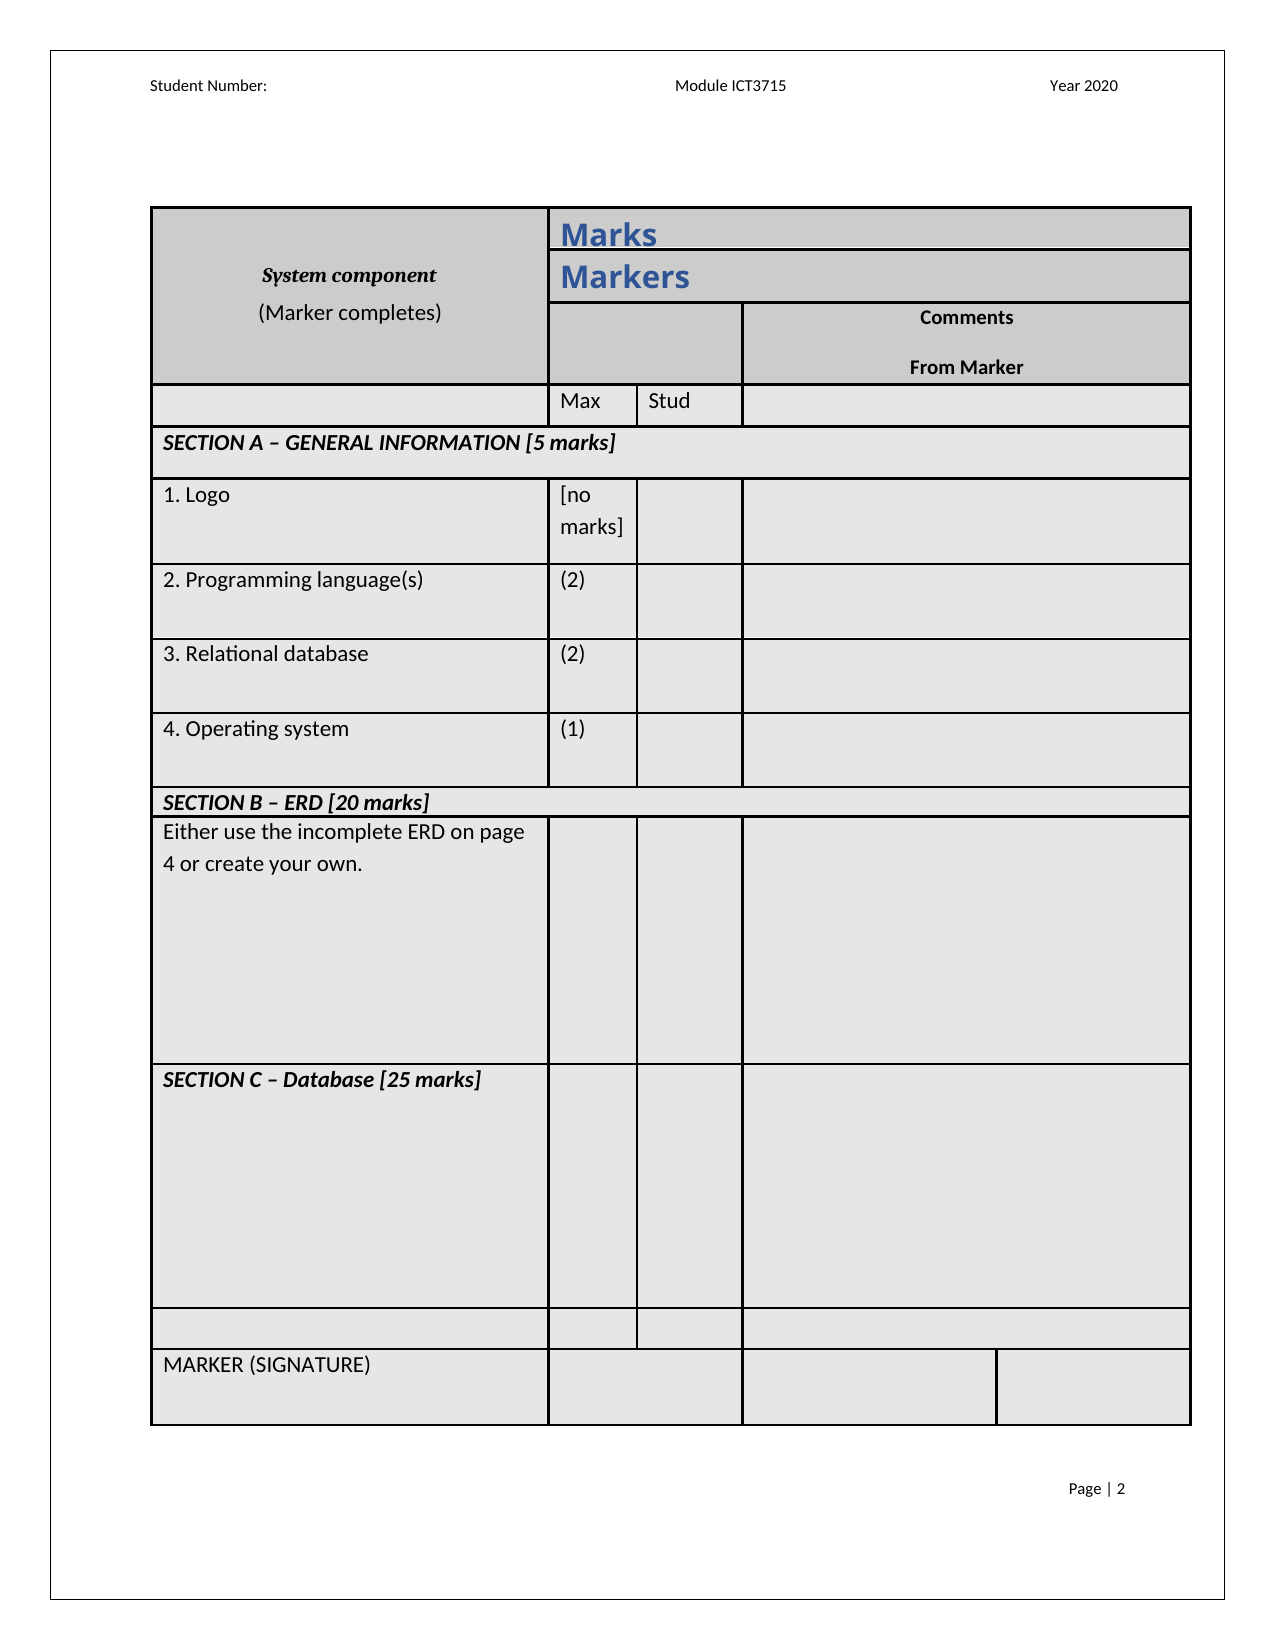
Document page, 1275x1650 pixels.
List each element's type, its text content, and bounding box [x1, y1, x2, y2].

table_cell [153, 386, 547, 425]
table_cell (2) [550, 565, 636, 637]
table_header System component (Marker completes) [153, 209, 547, 383]
table_cell 3. Relational database [153, 640, 547, 712]
table_cell 2. Programming language(s) [153, 565, 547, 637]
table_cell [744, 640, 1189, 712]
table_cell [no marks] [550, 480, 636, 563]
table_cell [744, 818, 1189, 1063]
table_cell 1. Logo [153, 480, 547, 563]
table_cell [744, 1350, 995, 1424]
table_cell [550, 1065, 636, 1307]
table_cell [744, 714, 1189, 786]
table_cell (2) [550, 640, 636, 712]
table_cell [638, 1065, 741, 1307]
table_cell [638, 1309, 741, 1348]
table_cell 4. Operating system [153, 714, 547, 786]
table_header Marks [550, 209, 1189, 247]
table_cell Comments From Marker [744, 304, 1189, 383]
table_cell [744, 480, 1189, 563]
table_cell SECTION C – Database [25 marks] [153, 1065, 547, 1307]
table_cell [638, 818, 741, 1063]
table_cell [638, 480, 741, 563]
table_cell Stud [638, 386, 741, 425]
table_cell [550, 1309, 636, 1348]
table_cell [550, 304, 741, 383]
table_cell Max [550, 386, 636, 425]
table_cell SECTION B – ERD [20 marks] [153, 788, 1189, 815]
table_cell [153, 1309, 547, 1348]
table_cell [744, 386, 1189, 425]
table_cell [744, 1309, 1189, 1348]
table_cell [744, 1065, 1189, 1307]
table_cell SECTION A – GENERAL INFORMATION [5 marks] [153, 428, 1189, 477]
table_cell MARKER (SIGNATURE) [153, 1350, 547, 1424]
table_cell Either use the incomplete ERD on page 4 or create your own. [153, 818, 547, 1063]
table_cell [998, 1350, 1189, 1424]
table_cell (1) [550, 714, 636, 786]
table_cell [638, 714, 741, 786]
table_cell [550, 818, 636, 1063]
table_cell [550, 1350, 741, 1424]
table_cell [744, 565, 1189, 637]
table_cell [638, 640, 741, 712]
table_cell Markers [550, 251, 1189, 301]
table_cell [638, 565, 741, 637]
